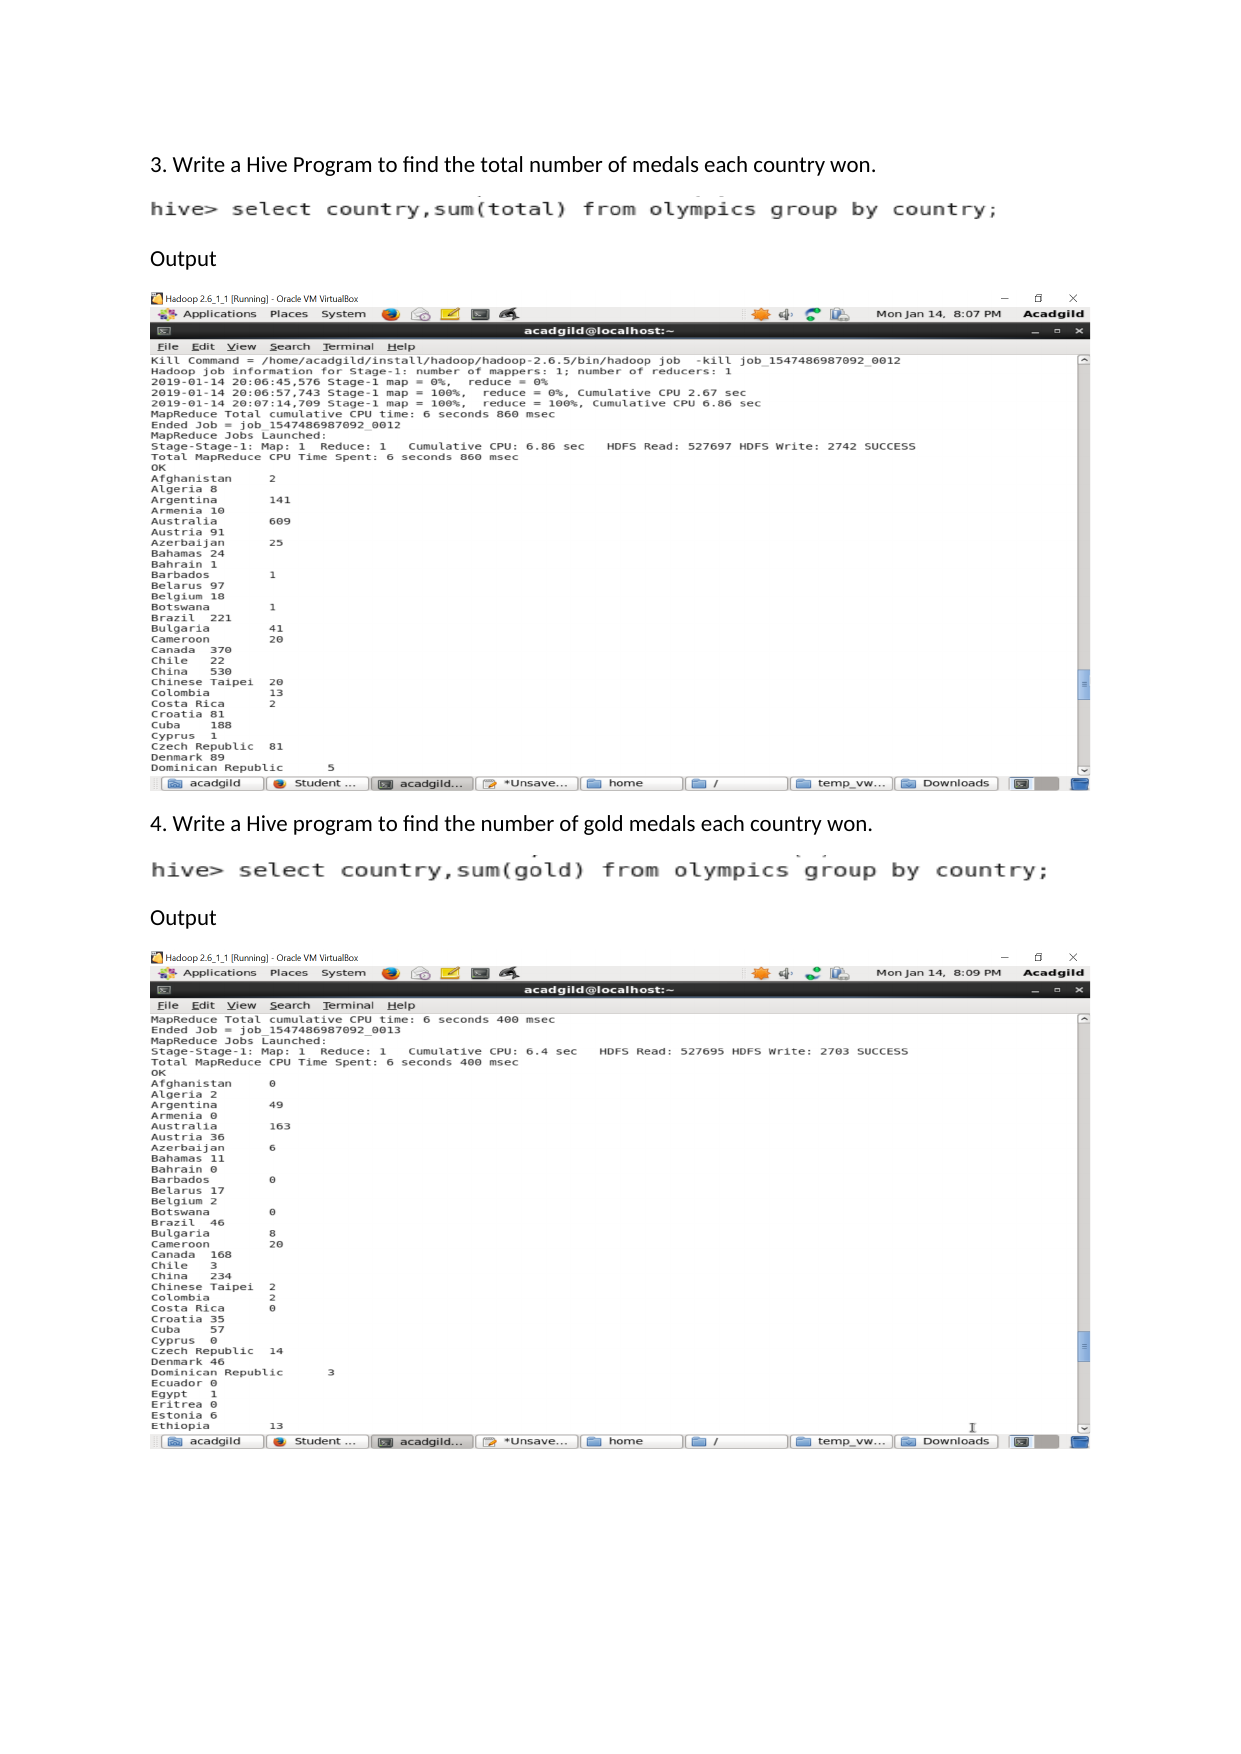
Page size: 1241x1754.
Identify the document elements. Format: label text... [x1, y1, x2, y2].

text 4. Write a Hive program to find the number of gold medals each country won. [150, 809, 1090, 837]
picture [150, 855, 1090, 882]
text Output [150, 903, 1090, 931]
picture [150, 290, 1091, 791]
text Output [150, 244, 1090, 272]
text 3. Write a Hive Program to find the total number of medals each country won. [150, 150, 1090, 178]
picture [150, 196, 1090, 220]
picture [150, 949, 1091, 1449]
